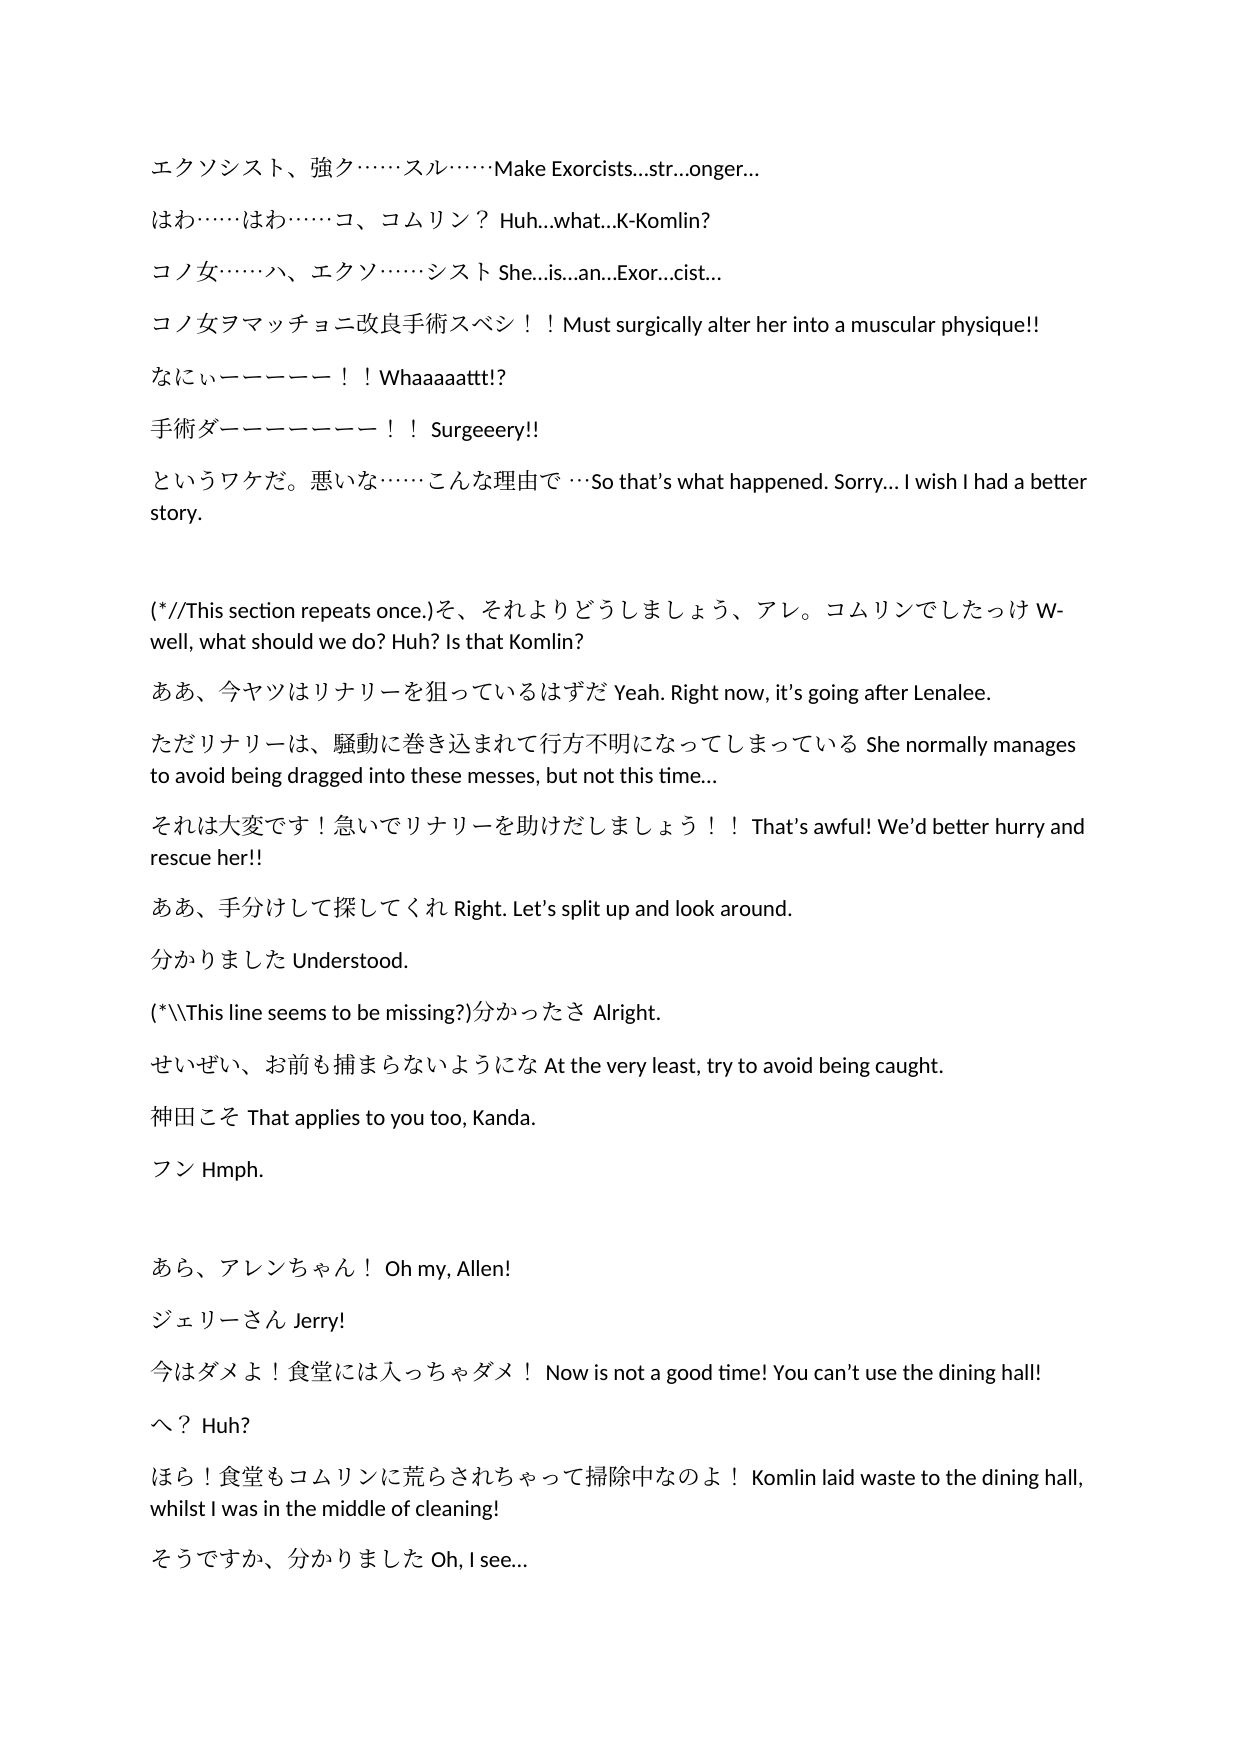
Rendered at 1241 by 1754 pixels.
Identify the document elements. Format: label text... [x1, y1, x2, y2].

text ジェリーさん Jerry! [150, 1302, 1090, 1335]
text (*\\This line seems to be missing?)分かったさ Alright. [150, 994, 1090, 1027]
text それは大変です！急いでリナリーを助けだしましょう！！ That’s awful! We’d better hurry and rescue her!! [150, 808, 1090, 871]
text 分かりましたUnderstood. [150, 942, 1090, 975]
text はわ……はわ……コ、コムリン？ Huh…what…K-Komlin? [150, 202, 1090, 235]
text ああ、手分けして探してくれ Right. Let’s split up and look around. [150, 890, 1090, 923]
text せいぜい、お前も捕まらないようになAt the very least, try to avoid being caught. [150, 1047, 1090, 1079]
text コノ女……ハ、エクソ……シストShe…is…an…Exor…cist… [150, 254, 1090, 287]
text へ？ Huh? [150, 1407, 1090, 1439]
text 神田こそ That applies to you too, Kanda. [150, 1099, 1090, 1132]
text そうですか、分かりました Oh, I see… [150, 1541, 1090, 1574]
text (*//This section repeats once.)そ、それよりどうしましょう、アレ。コムリンでしたっけ W-well, what should we do? Huh? Is that Komlin? [150, 592, 1090, 655]
text コノ女ヲマッチョニ改良手術スベシ！！Must surgically alter her into a muscular physique!! [150, 307, 1090, 339]
text というワケだ。悪いな……こんな理由で …So that’s what happened. Sorry… I wish I had a better story. [150, 463, 1090, 526]
text ほら！食堂もコムリンに荒らされちゃって掃除中なのよ！ Komlin laid waste to the dining hall, whilst I was in the middle of cleaning! [150, 1459, 1090, 1522]
text なにぃーーーーー！！Whaaaaattt!? [150, 359, 1090, 392]
text ああ、今ヤツはリナリーを狙っているはずだ Yeah. Right now, it’s going after Lenalee. [150, 674, 1090, 707]
text 手術ダーーーーーーー！！ Surgeeery!! [150, 411, 1090, 444]
text フン Hmph. [150, 1151, 1090, 1184]
text ただリナリーは、騒動に巻き込まれて行方不明になってしまっている She normally manages to avoid being dragged into these messes, but not this time… [150, 726, 1090, 789]
text エクソシスト、強ク……スル……Make Exorcists…str…onger… [150, 150, 1090, 183]
text 今はダメよ！食堂には入っちゃダメ！ Now is not a good time! You can’t use the dining hall! [150, 1354, 1090, 1387]
text あら、アレンちゃん！ Oh my, Allen! [150, 1250, 1090, 1283]
